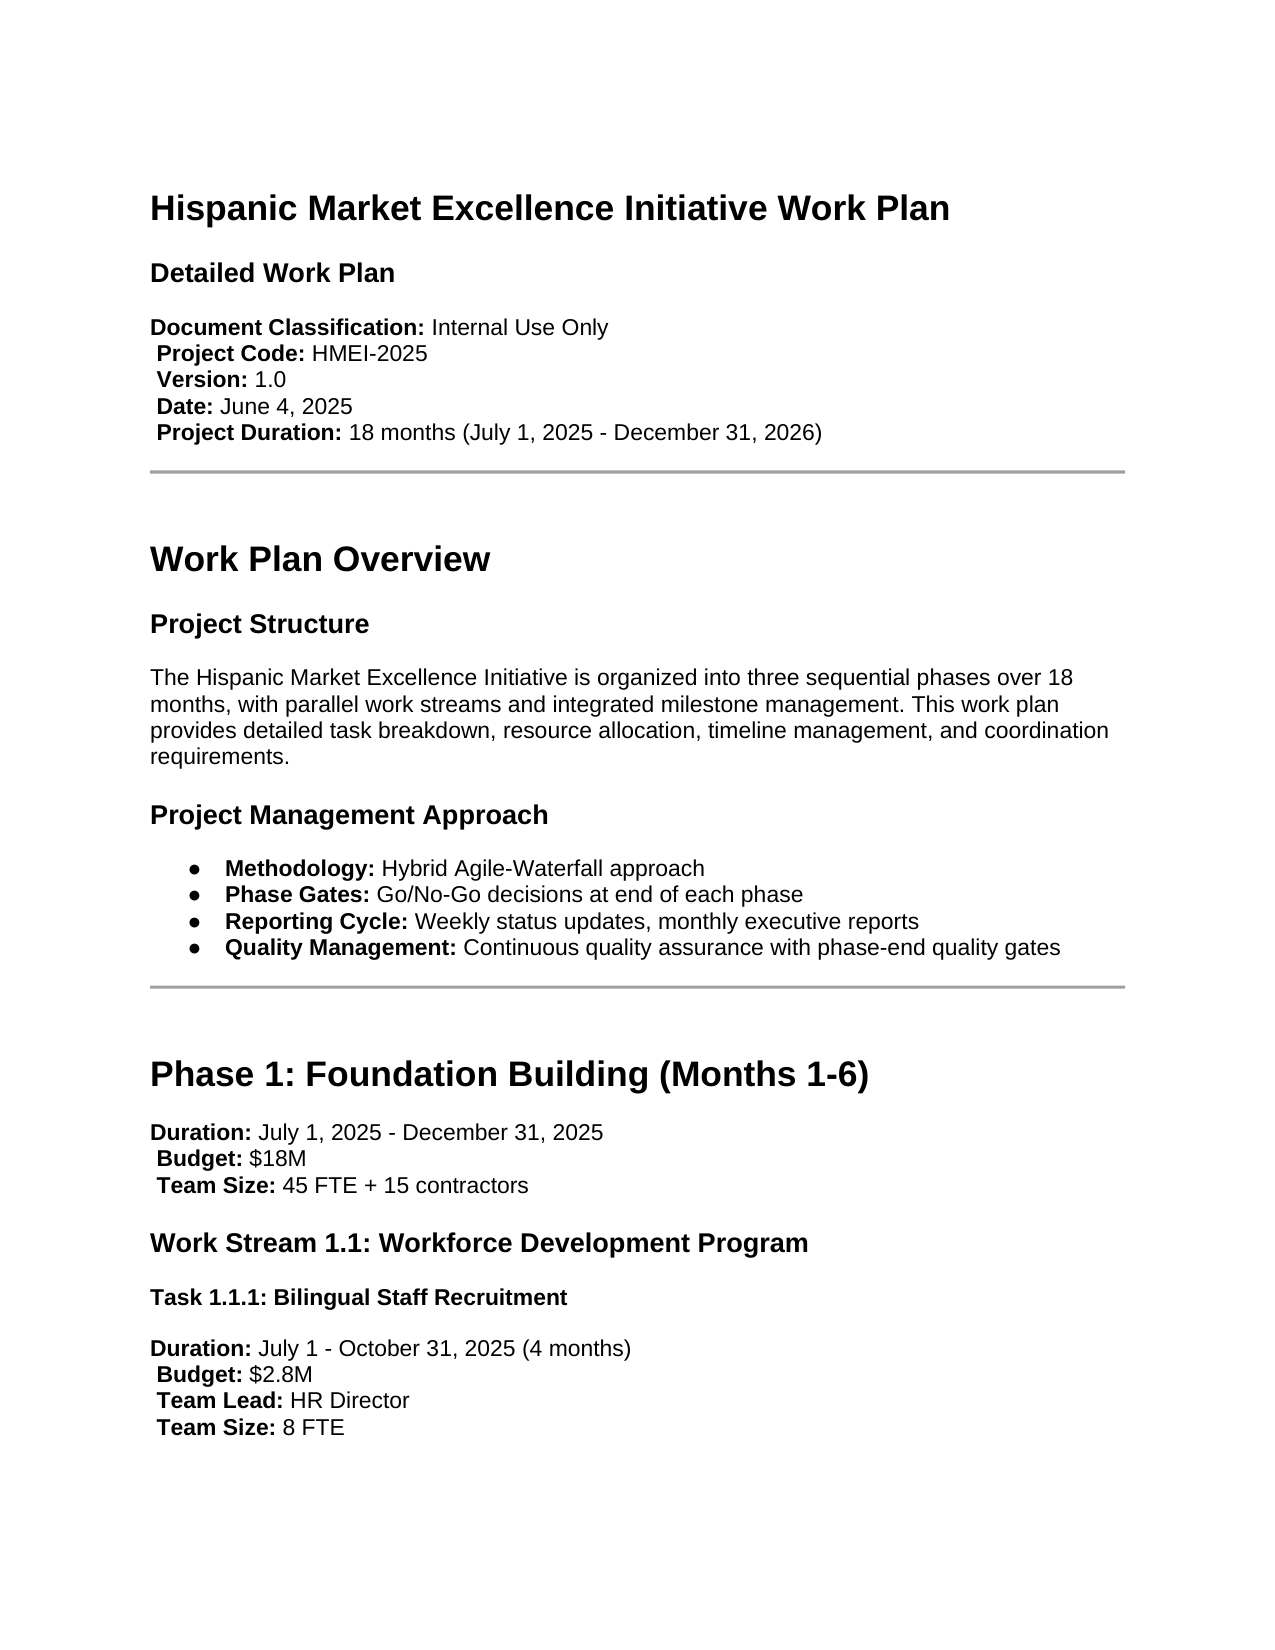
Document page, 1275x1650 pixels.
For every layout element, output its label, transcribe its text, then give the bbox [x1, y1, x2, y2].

subtitle Work Stream 1.1: Workforce Development Program [150, 1227, 1125, 1258]
list Methodology: Hybrid Agile-Waterfall approach [187, 855, 1125, 881]
subtitle Detailed Work Plan [150, 257, 1125, 289]
subtitle Project Structure [150, 608, 1125, 639]
subtitle Project Management Approach [150, 799, 1125, 830]
subtitle Task 1.1.1: Bilingual Staff Recruitment [150, 1283, 1125, 1310]
subtitle Work Plan Overview [150, 538, 1125, 579]
text Document Classification: Internal Use Only Project Code: HMEI-2025 Version: 1.0 Date: June 4, 2025 Project Duration: 18 months (July 1, 2025 - December 31, 2026) [150, 314, 1125, 445]
subtitle Hispanic Market Excellence Initiative Work Plan [150, 187, 1125, 228]
list Phase Gates: Go/No-Go decisions at end of each phase [187, 881, 1125, 908]
list Quality Management: Continuous quality assurance with phase-end quality gates [187, 934, 1125, 961]
subtitle Phase 1: Foundation Building (Months 1-6) [150, 1053, 1125, 1094]
text Duration: July 1, 2025 - December 31, 2025 Budget: $18M Team Size: 45 FTE + 15 contractors [150, 1119, 1125, 1198]
text The Hispanic Market Excellence Initiative is organized into three sequential phases over 18 months, with parallel work streams and integrated milestone management. This work plan provides detailed task breakdown, resource allocation, timeline management, and coordination requirements. [150, 664, 1125, 770]
text Duration: July 1 - October 31, 2025 (4 months) Budget: $2.8M Team Lead: HR Director Team Size: 8 FTE [150, 1335, 1125, 1440]
list Reporting Cycle: Weekly status updates, monthly executive reports [187, 908, 1125, 934]
